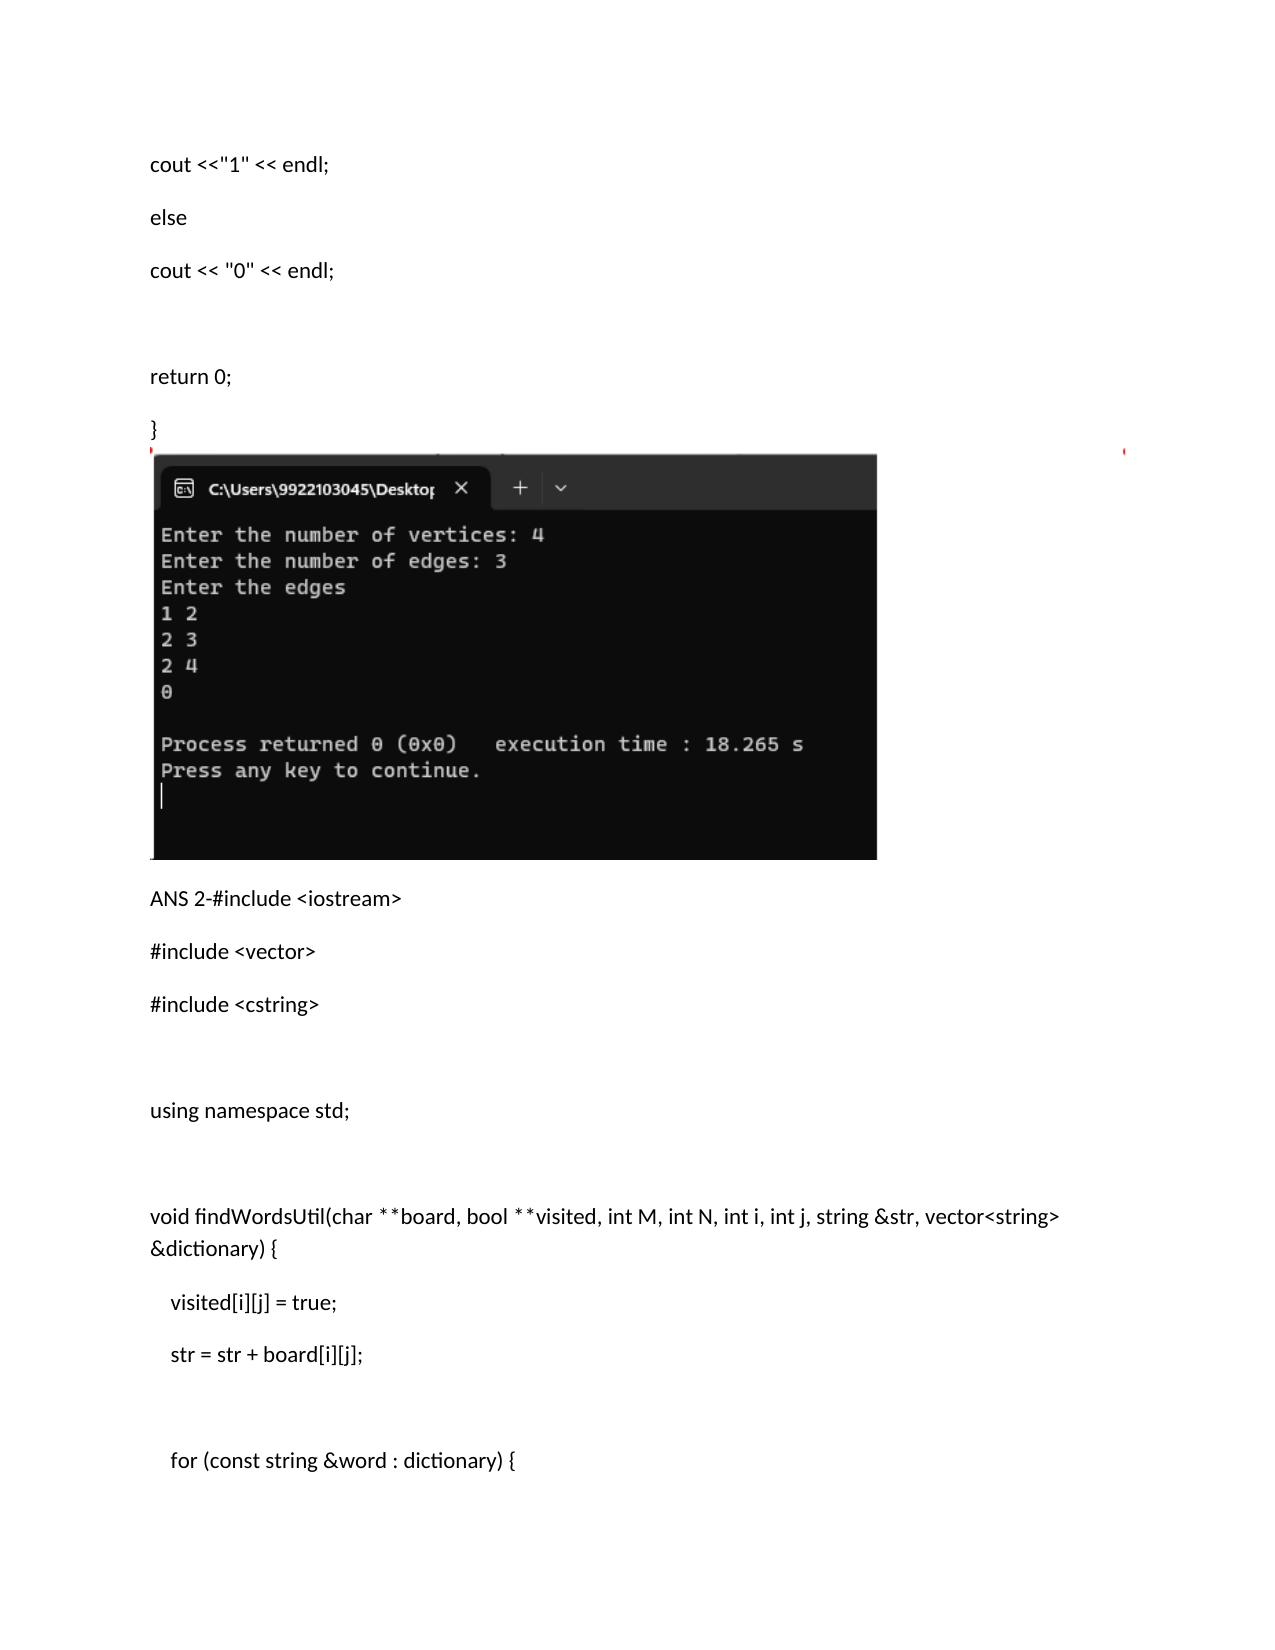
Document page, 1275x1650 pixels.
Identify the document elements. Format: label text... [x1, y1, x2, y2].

text cout <<"1" << endl; [150, 150, 1125, 178]
text using namespace std; [150, 1096, 1125, 1124]
text visited[i][j] = true; [150, 1288, 1125, 1316]
text str = str + board[i][j]; [150, 1341, 1125, 1369]
text ANS 2-#include <iostream> [150, 884, 1125, 912]
text cout << "0" << endl; [150, 256, 1125, 284]
text #include <vector> [150, 937, 1125, 965]
text for (const string &word : dictionary) { [150, 1447, 1125, 1475]
text return 0; [150, 362, 1125, 390]
text } [150, 415, 1125, 447]
picture [150, 447, 1125, 860]
text #include <cstring> [150, 990, 1125, 1018]
text void findWordsUtil(char **board, bool **visited, int M, int N, int i, int j, string &str, vector<string> &dictionary) { [150, 1202, 1125, 1263]
text else [150, 203, 1125, 231]
